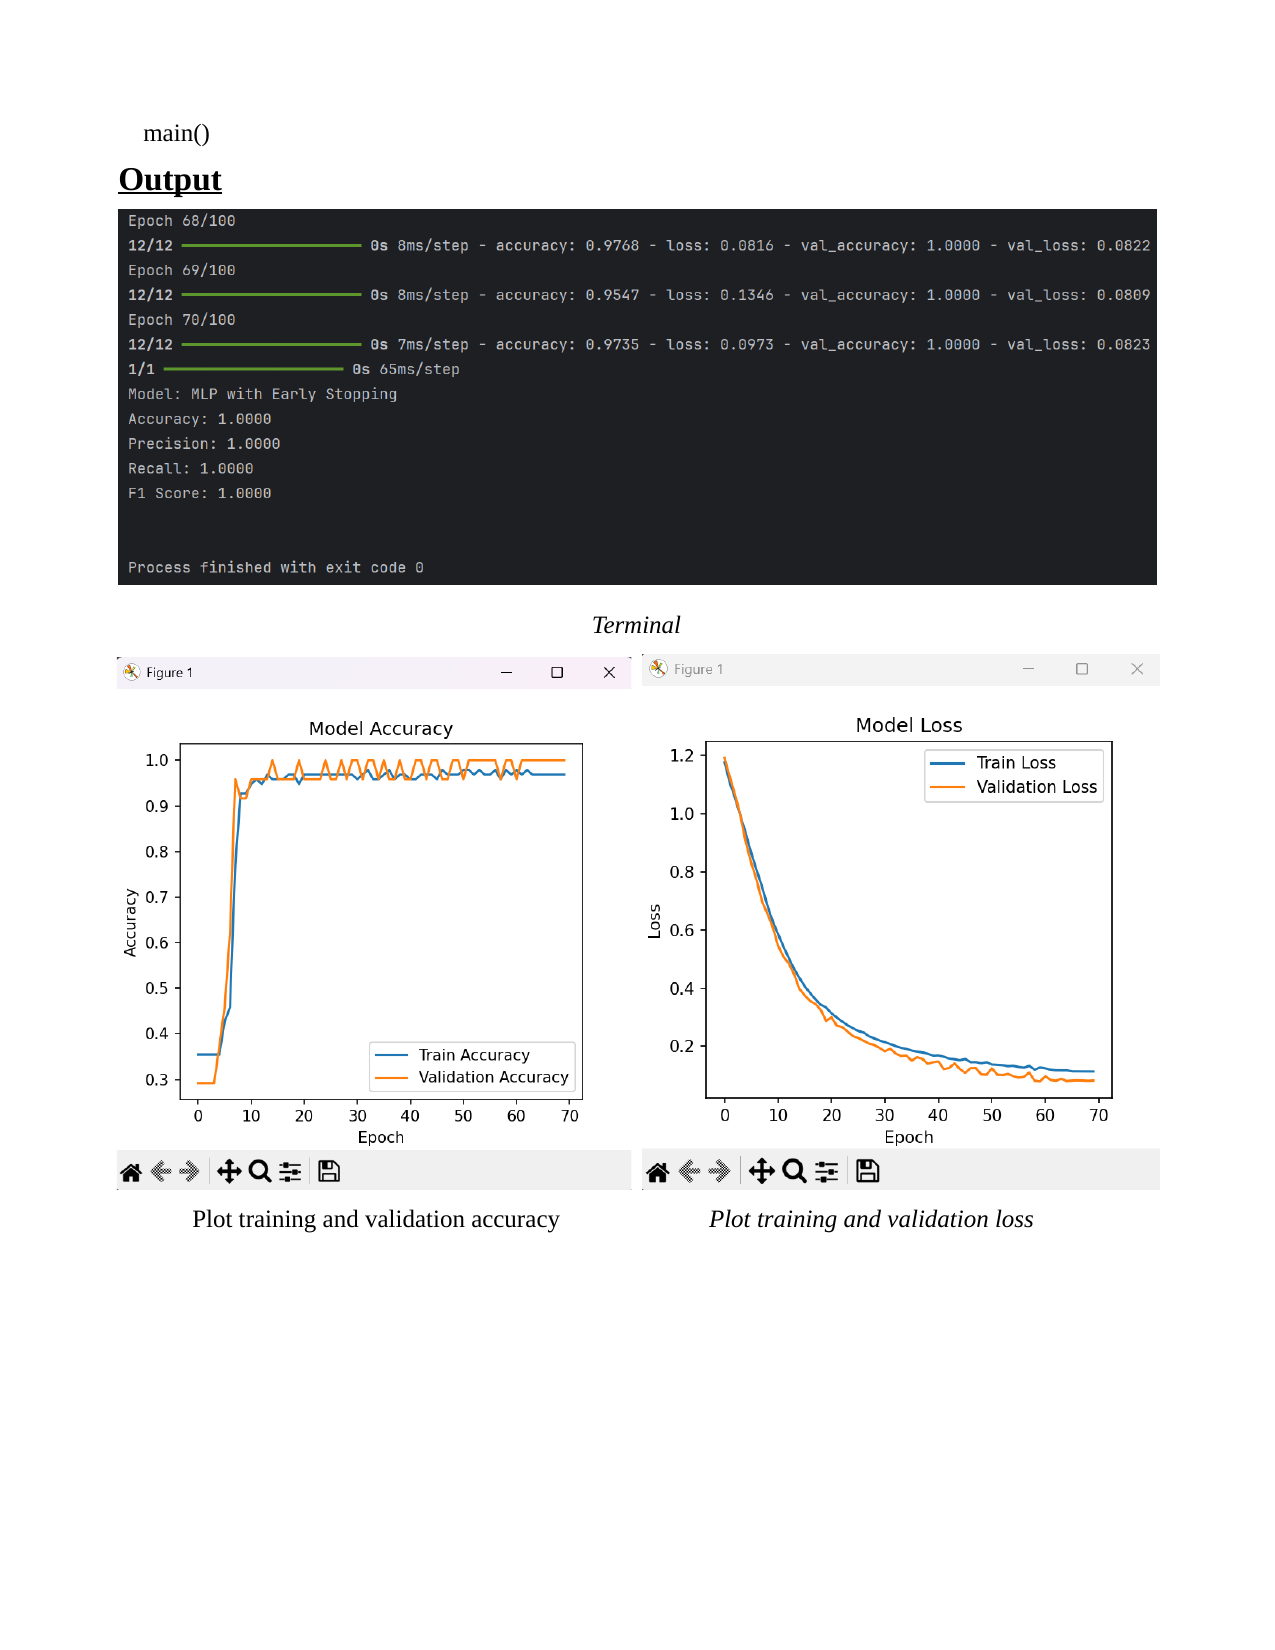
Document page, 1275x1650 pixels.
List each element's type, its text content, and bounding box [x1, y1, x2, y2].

text Terminal [118, 585, 1157, 639]
picture [642, 654, 1160, 1190]
picture [118, 209, 1157, 585]
text main() [118, 118, 1157, 147]
picture [116, 657, 632, 1190]
text Output [118, 159, 1157, 197]
